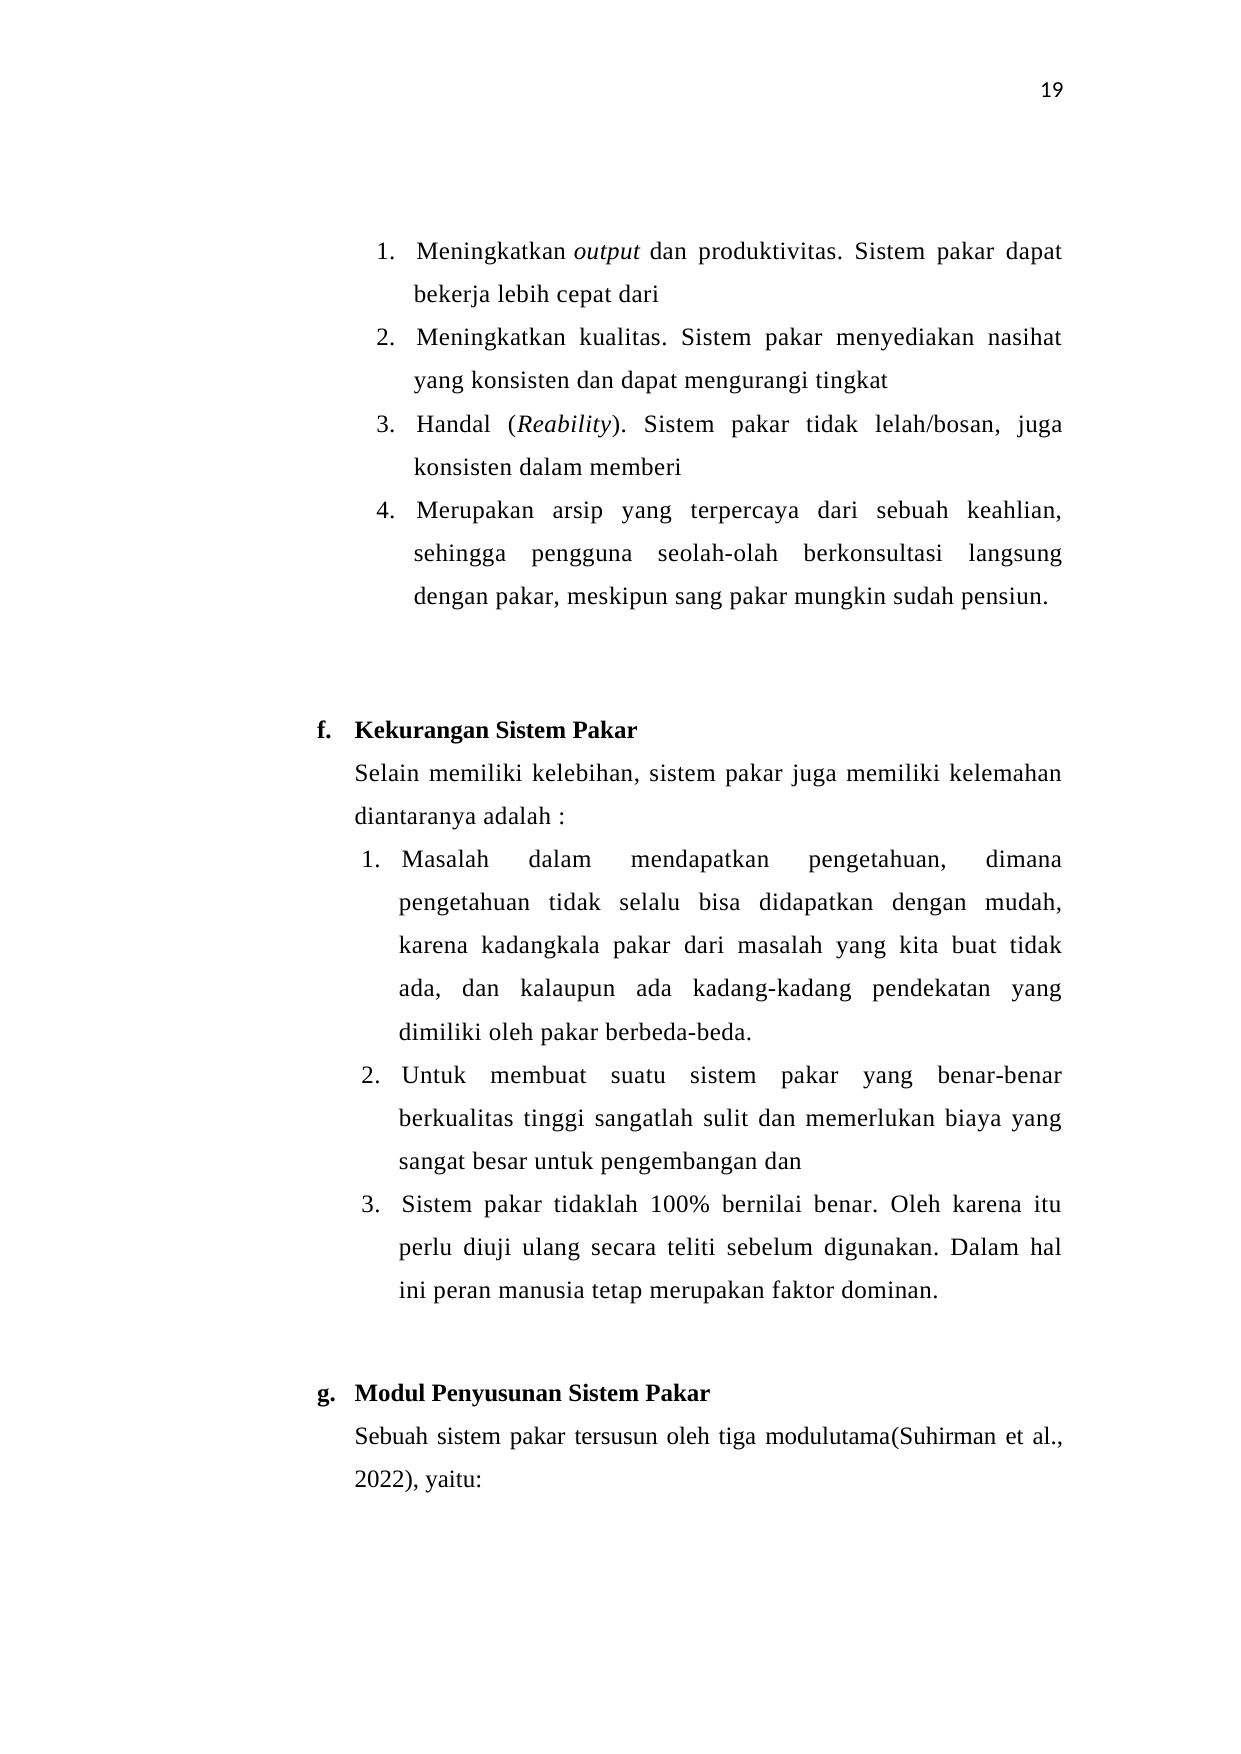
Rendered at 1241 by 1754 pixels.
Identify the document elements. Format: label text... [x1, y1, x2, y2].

text 2. Untuk membuat suatu sistem pakar yang benar-benar berkualitas tinggi sangatlah sulit dan memerlukan biaya yang sangat besar untuk pengembangan dan [361, 1060, 1063, 1175]
text 1. Masalah dalam mendapatkan pengetahuan, dimana pengetahuan tidak selalu bisa didapatkan dengan mudah, karena kadangkala pakar dari masalah yang kita buat tidak ada, dan kalaupun ada kadang-kadang pendekatan yang dimiliki oleh pakar berbeda-beda. [361, 844, 1063, 1045]
text 2. Meningkatkan kualitas. Sistem pakar menyediakan nasihat yang konsisten dan dapat mengurangi tingkat [376, 322, 1063, 394]
text Selain memiliki kelebihan, sistem pakar juga memiliki kelemahan diantaranya adalah : [354, 758, 1063, 830]
list Sebuah sistem pakar tersusun oleh tiga modulutama(Suhirman et al., 2022), yaitu: [354, 1421, 1063, 1493]
text 3. Handal (Reability). Sistem pakar tidak lelah/bosan, juga konsisten dalam memberi [376, 409, 1063, 481]
text 4. Merupakan arsip yang terpercaya dari sebuah keahlian, sehingga pengguna seolah-olah berkonsultasi langsung dengan pakar, meskipun sang pakar mungkin sudah pensiun. [376, 495, 1063, 610]
text 3. Sistem pakar tidaklah 100% bernilai benar. Oleh karena itu perlu diuji ulang secara teliti sebelum digunakan. Dalam hal ini peran manusia tetap merupakan faktor dominan. [361, 1189, 1063, 1304]
text Modul Penyusunan Sistem Pakar [317, 1378, 1063, 1407]
text 1. Meningkatkan output dan produktivitas. Sistem pakar dapat bekerja lebih cepat dari [376, 236, 1063, 308]
text Kekurangan Sistem Pakar [317, 715, 1063, 743]
